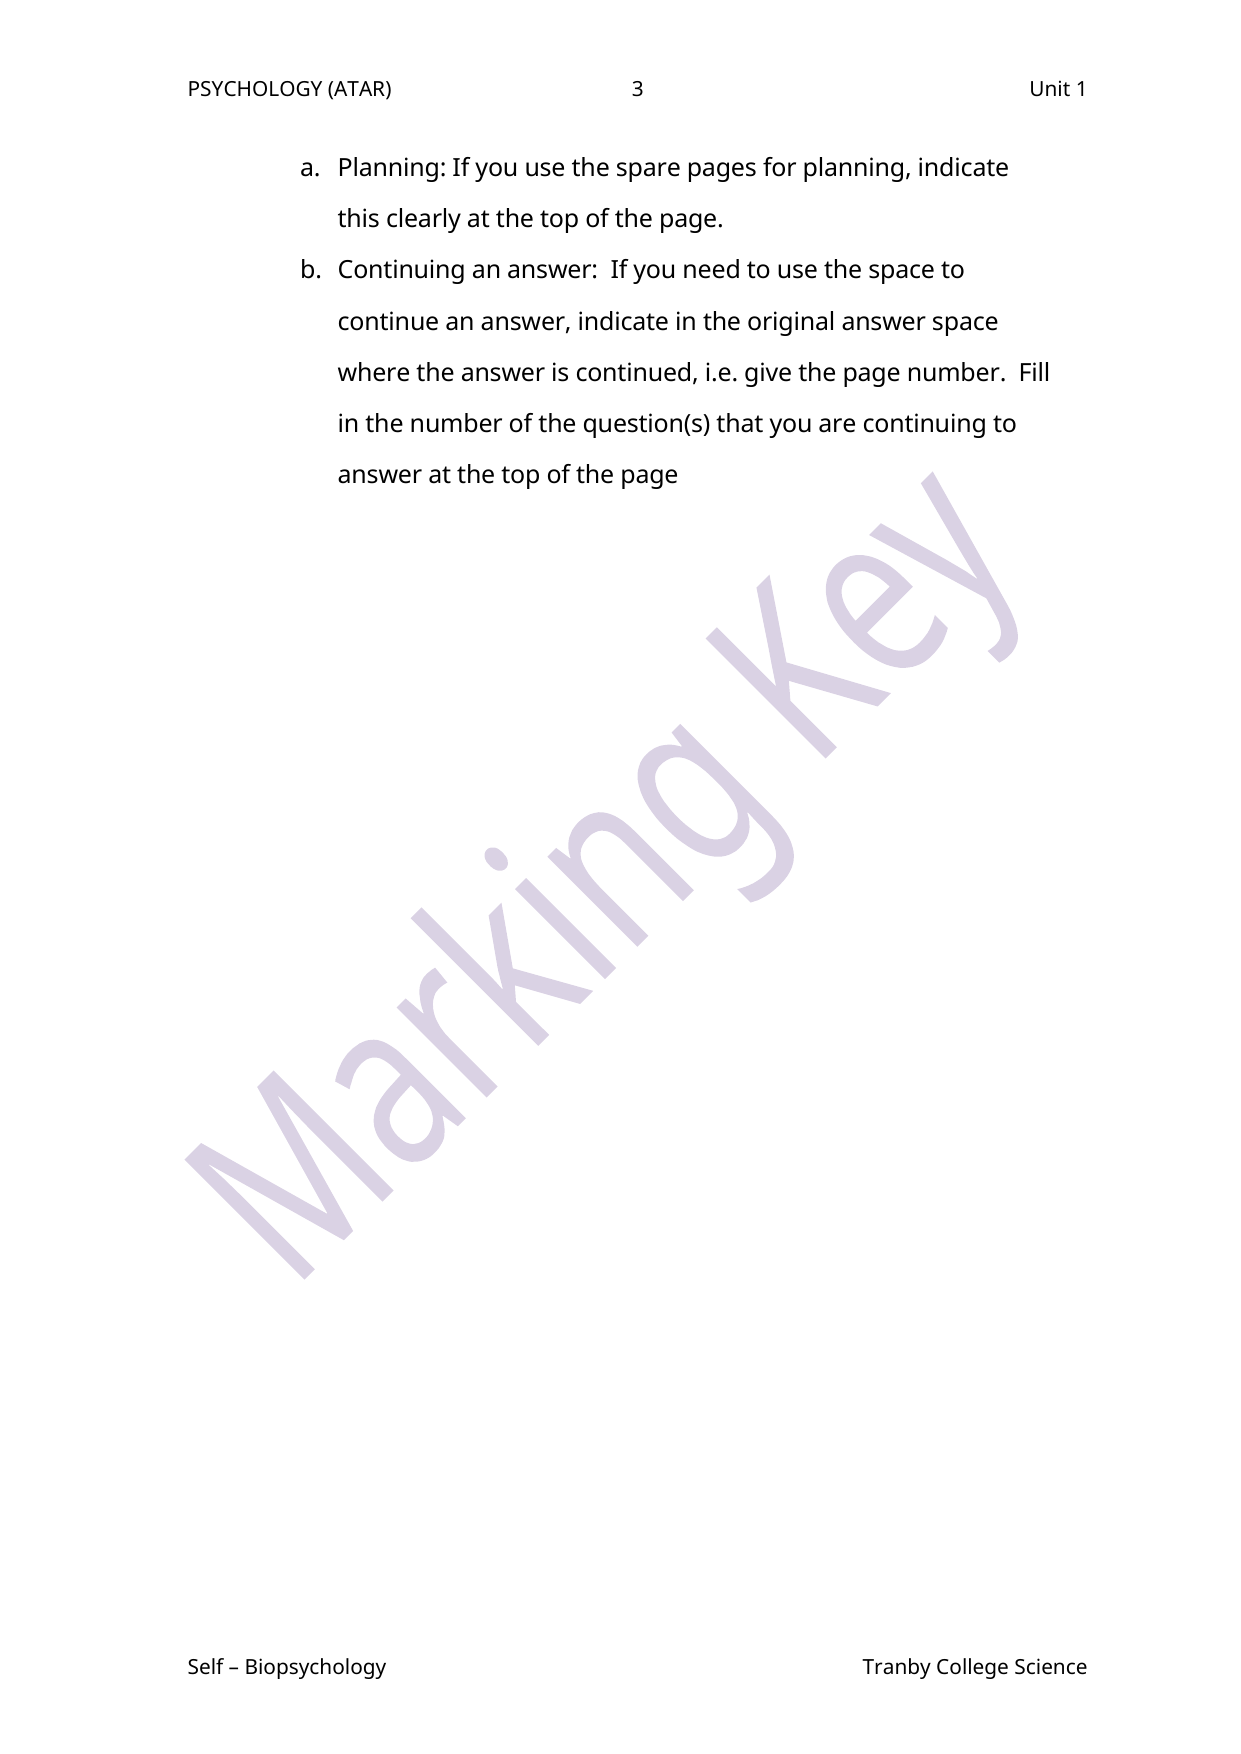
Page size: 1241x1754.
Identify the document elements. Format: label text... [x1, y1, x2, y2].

list Planning: If you use the spare pages for planning, indicate this clearly at the top of the page. [300, 150, 1053, 235]
list Continuing an answer: If you need to use the space to continue an answer, indicate in the original answer space where the answer is continued, i.e. give the page number. Fill in the number of the question(s) that you are continuing to answer at the top of the page [300, 252, 1053, 490]
